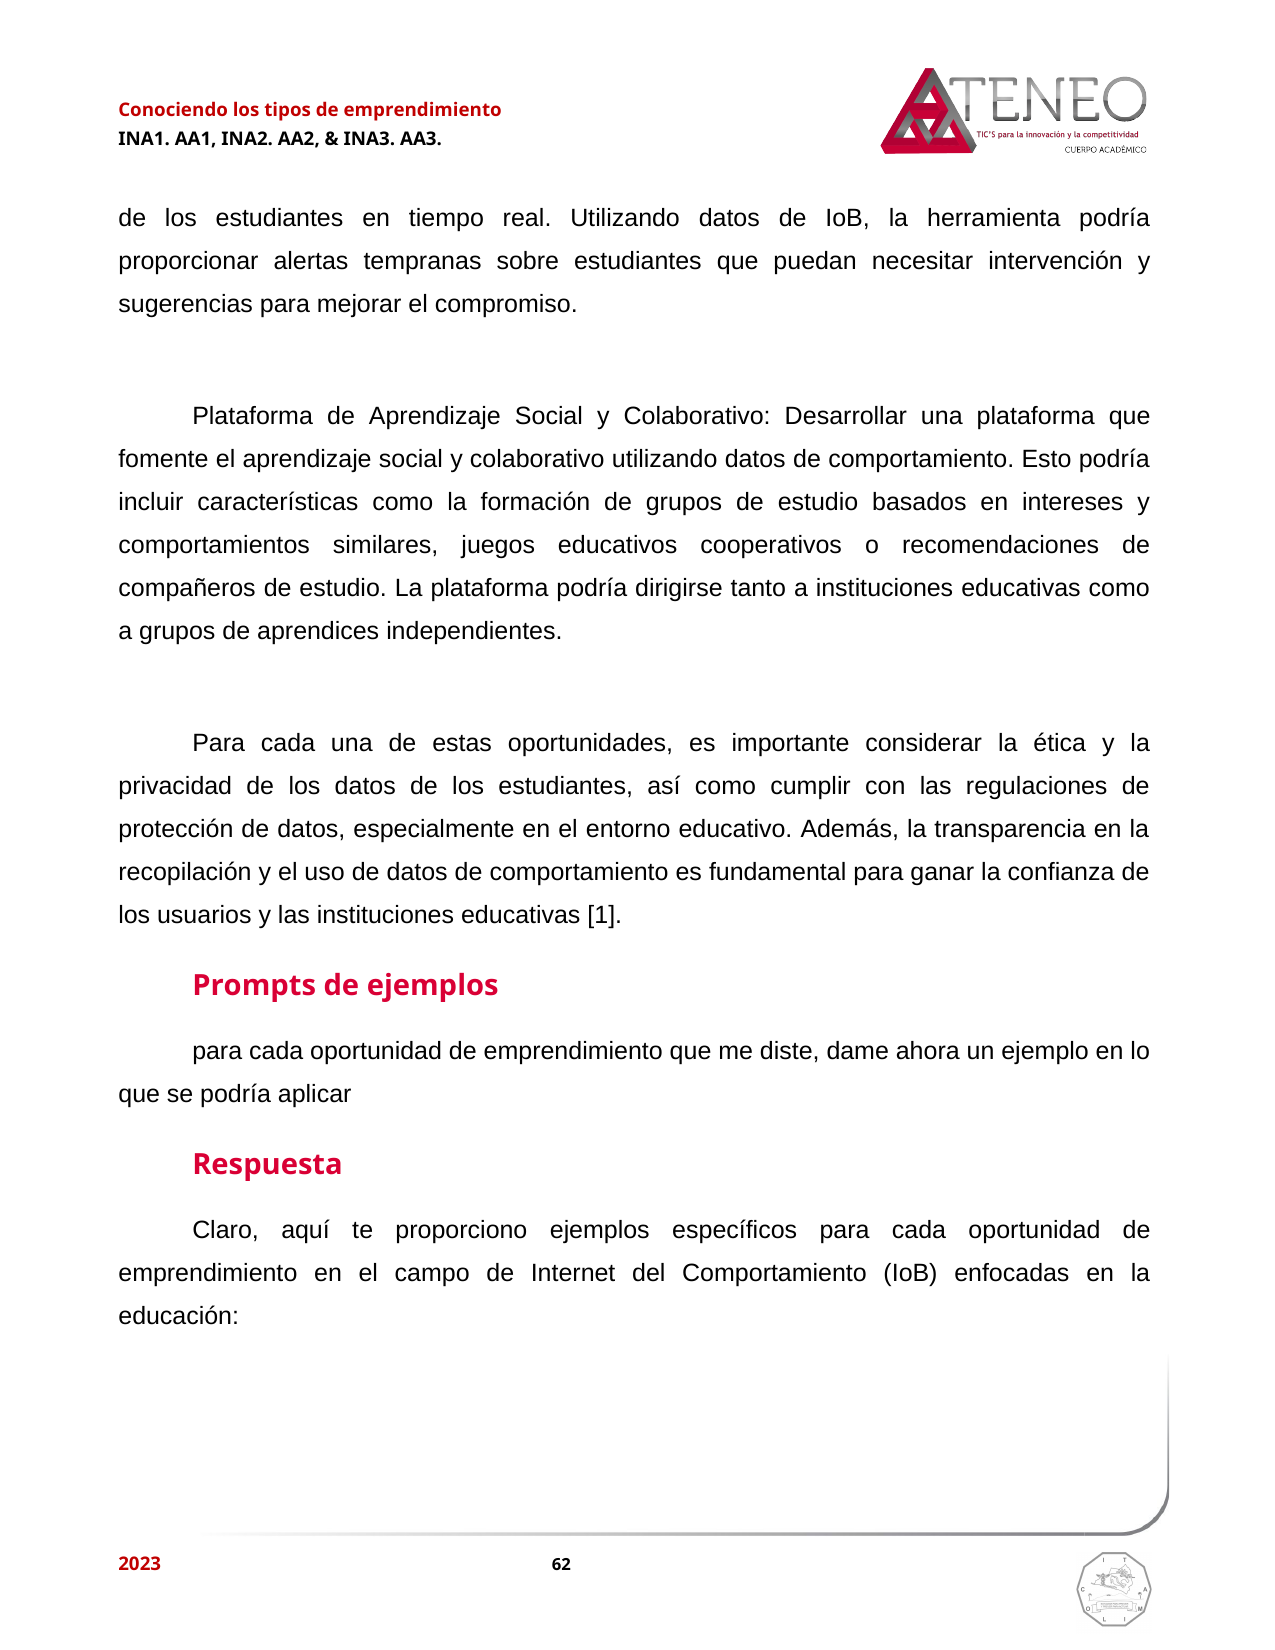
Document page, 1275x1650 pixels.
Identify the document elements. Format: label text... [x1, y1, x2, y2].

picture [880, 68, 1147, 154]
text Claro, aquí te proporciono ejemplos específicos para cada oportunidad de emprendimiento en el campo de Internet del Comportamiento (IoB) enfocadas en la educación: [118, 1215, 1152, 1330]
subtitle Respuesta [118, 1143, 1152, 1183]
picture [200, 1354, 1170, 1634]
text Para cada una de estas oportunidades, es importante considerar la ética y la privacidad de los datos de los estudiantes, así como cumplir con las regulaciones de protección de datos, especialmente en el entorno educativo. Además, la transparencia en la recopilación y el uso de datos de comportamiento es fundamental para ganar la confianza de los usuarios y las instituciones educativas [1]. [118, 727, 1152, 929]
text Plataforma de Aprendizaje Social y Colaborativo: Desarrollar una plataforma que fomente el aprendizaje social y colaborativo utilizando datos de comportamiento. Esto podría incluir características como la formación de grupos de estudio basados en intereses y comportamientos similares, juegos educativos cooperativos o recomendaciones de compañeros de estudio. La plataforma podría dirigirse tanto a instituciones educativas como a grupos de aprendices independientes. [118, 401, 1152, 645]
subtitle Prompts de ejemplos [118, 964, 1152, 1004]
text para cada oportunidad de emprendimiento que me diste, dame ahora un ejemplo en lo que se podría aplicar [118, 1036, 1152, 1108]
